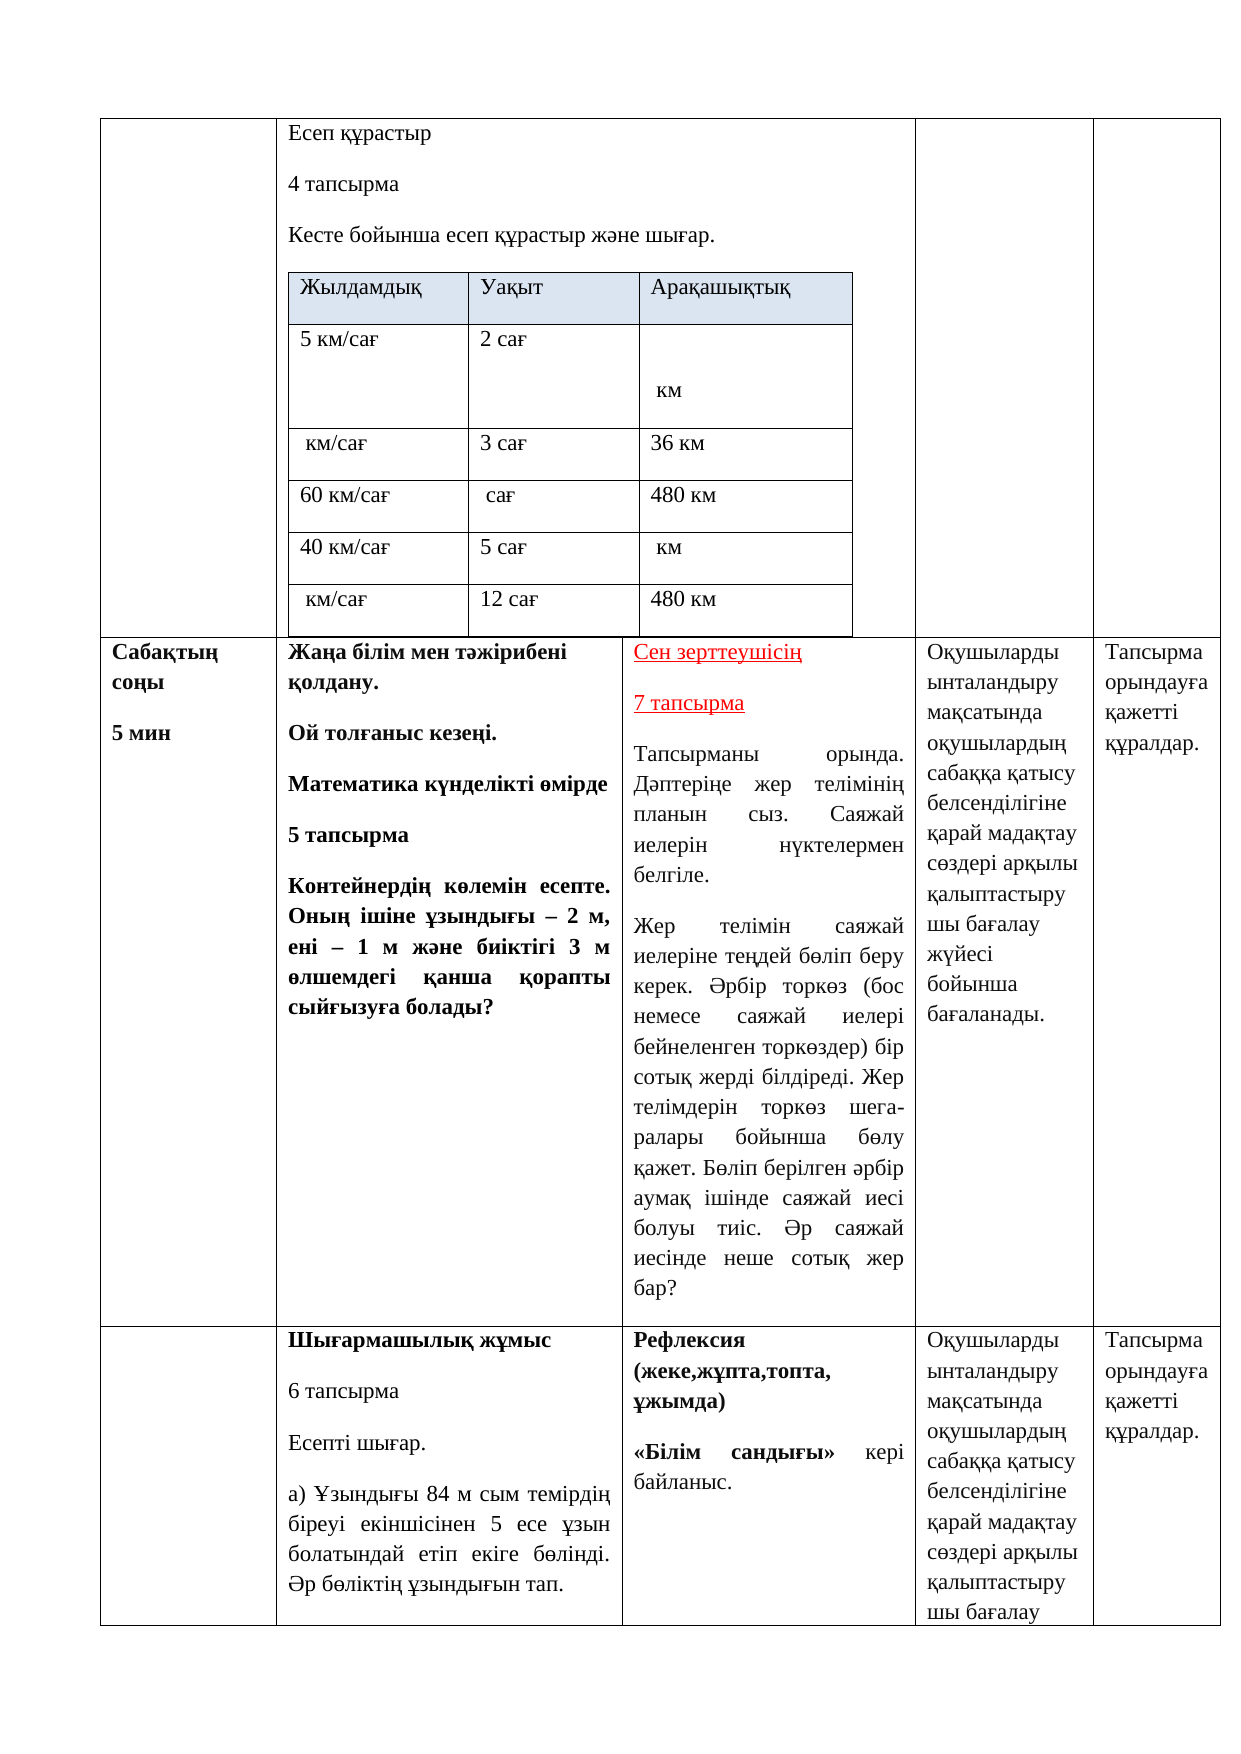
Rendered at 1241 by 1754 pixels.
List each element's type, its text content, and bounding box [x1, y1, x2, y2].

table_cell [916, 1327, 1093, 1625]
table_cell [277, 119, 915, 637]
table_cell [916, 119, 1093, 637]
table_cell Сен зерттеушісің 7 тапсырма Тапсырманы орында. Дәптеріңе жер телімінің планын сыз. Саяжай иелерін нүктелермен белгіле. Жер телімін саяжай иелеріне теңдей бөліп беру керек. Әрбір торкөз (бос немесе саяжай иелері бейнеленген торкөздер) бір сотық жер­ді білдіреді. Жер телімдерін торкөз шега­ралары бойынша бөлу қажет. Бөліп берілген әрбір аумақ ішінде саяжай иесі болуы тиіс. Әр саяжай иесінде неше сотық жер бар? [623, 638, 915, 1326]
table_cell Жаңа білім мен тәжірибені қолдану. Ой толғаныс кезеңі. Математика күнделікті өмірде 5 тапсырма Контейнердің көлемін есепте. Оның ішіне ұзындығы – 2 м, ені – 1 м және биіктігі 3 м өлшемдегі қанша қорапты сыйғызуға болады? [277, 638, 622, 1326]
table_cell [101, 119, 276, 637]
table_cell Тапсырма орындауға қажетті құралдар. [1094, 638, 1220, 1326]
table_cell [1094, 119, 1220, 637]
table_cell [101, 1327, 276, 1625]
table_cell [623, 1327, 915, 1625]
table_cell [277, 1327, 622, 1625]
table_cell Сабақтың соңы 5 мин [101, 638, 276, 1326]
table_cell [1094, 1327, 1220, 1625]
